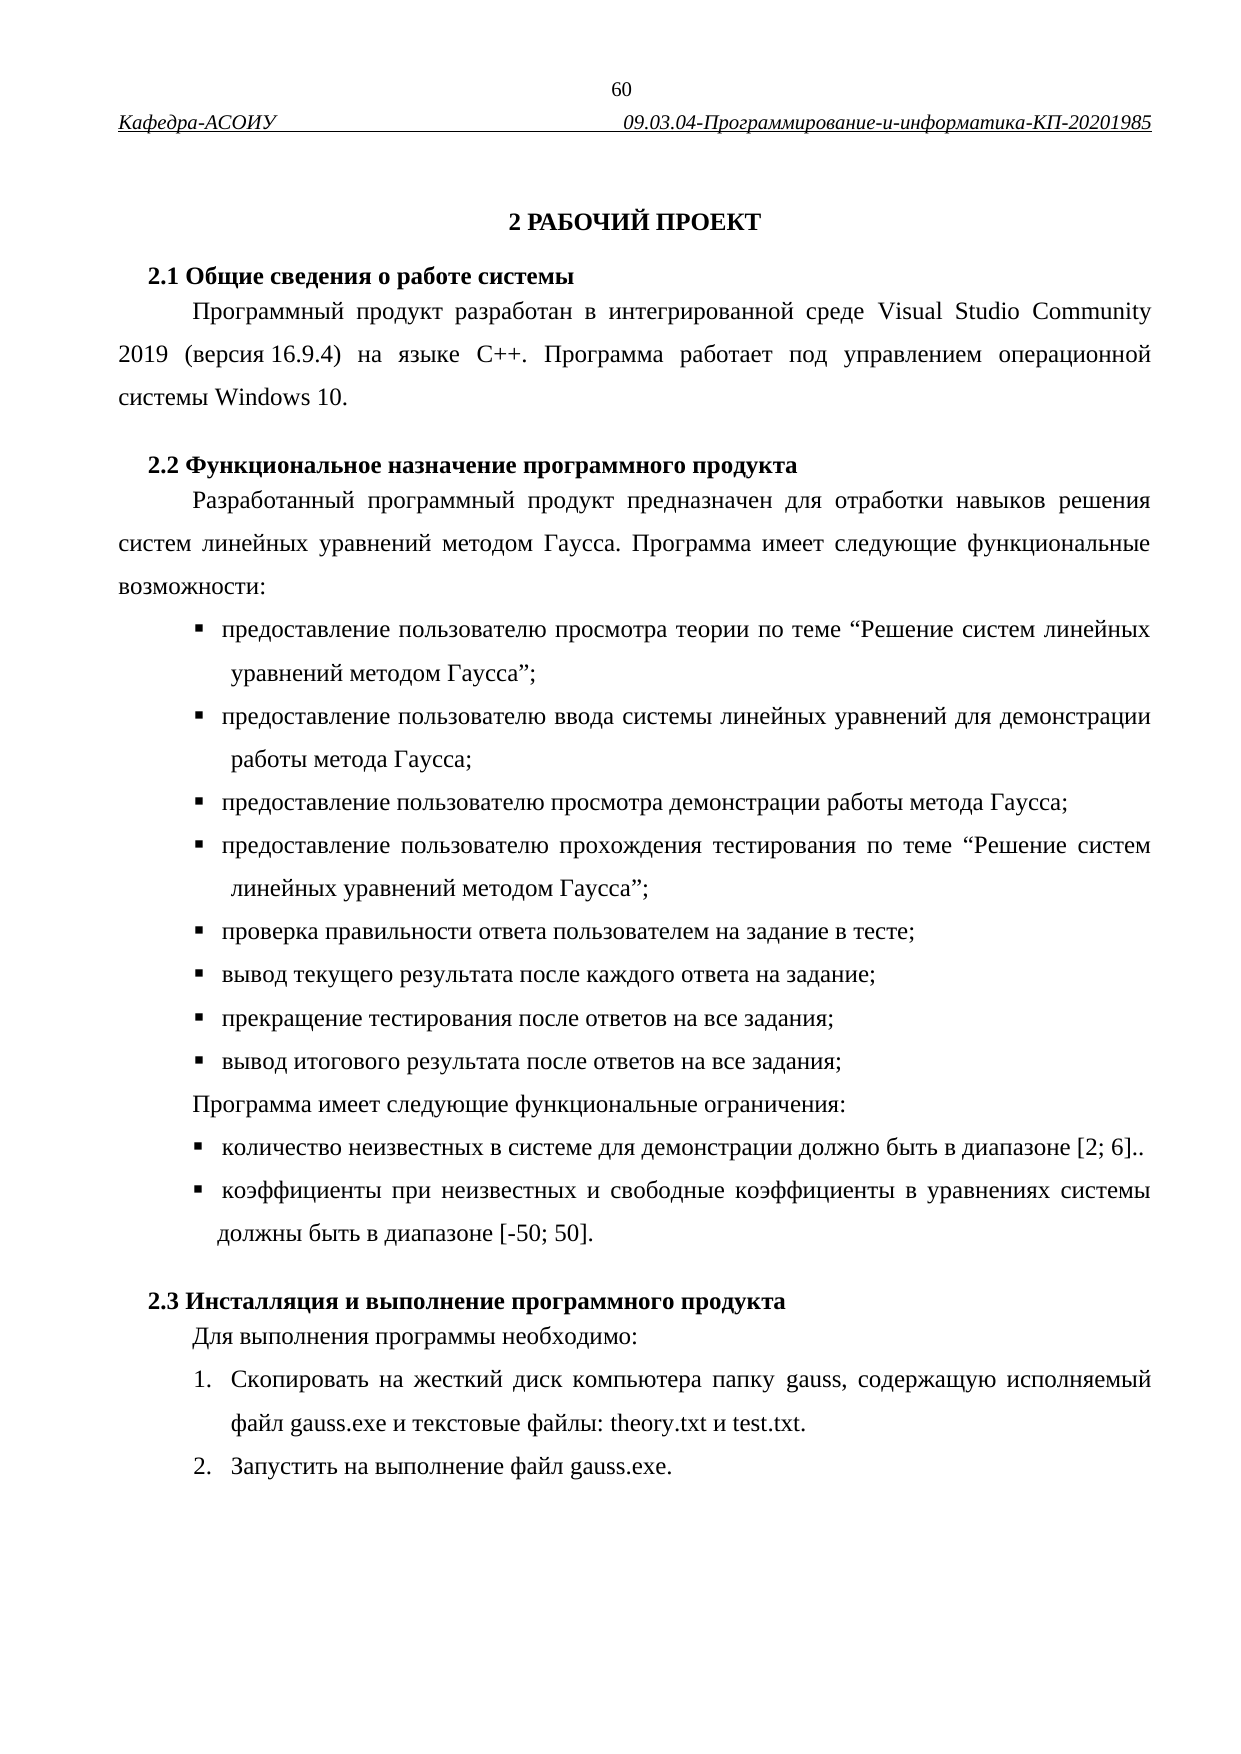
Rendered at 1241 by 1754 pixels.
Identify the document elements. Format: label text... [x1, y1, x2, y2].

list коэффициенты при неизвестных и свободные коэффициенты в уравнениях системы должны быть в диапазоне [-50; 50]. [192, 1175, 1152, 1247]
list предоставление пользователю прохождения тестирования по теме “Решение систем линейных уравнений методом Гаусса”; [193, 830, 1152, 902]
list Запустить на выполнение файл gauss.exe. [193, 1451, 1152, 1479]
subtitle 2 РАБОЧИЙ ПРОЕКТ [118, 207, 1152, 236]
list Скопировать на жесткий диск компьютера папку gauss, содержащую исполняемый файл gauss.exe и текстовые файлы: theory.txt и test.txt. [193, 1364, 1152, 1436]
text Программа имеет следующие функциональные ограничения: [118, 1089, 1152, 1118]
subtitle 2.1 Общие сведения о работе системы [118, 261, 1152, 289]
text Программный продукт разработан в интегрированной среде Visual Studio Community 2019 (версия 16.9.4) на языке C++. Программа работает под управлением операционной системы Windows 10. [118, 296, 1152, 411]
list предоставление пользователю просмотра теории по теме “Решение систем линейных уравнений методом Гаусса”; [193, 614, 1152, 686]
text Для выполнения программы необходимо: [118, 1321, 1152, 1350]
list вывод итогового результата после ответов на все задания; [193, 1046, 1152, 1074]
subtitle 2.2 Функциональное назначение программного продукта [118, 450, 1152, 479]
subtitle 2.3 Инсталляция и выполнение программного продукта [118, 1286, 1152, 1315]
list предоставление пользователю просмотра демонстрации работы метода Гаусса; [193, 787, 1152, 816]
text Разработанный программный продукт предназначен для отработки навыков решения систем линейных уравнений методом Гаусса. Программа имеет следующие функциональные возможности: [118, 485, 1152, 600]
list количество неизвестных в системе для демонстрации должно быть в диапазоне [2; 6].. [192, 1132, 1152, 1161]
list вывод текущего результата после каждого ответа на задание; [193, 959, 1152, 988]
list прекращение тестирования после ответов на все задания; [193, 1003, 1152, 1031]
list предоставление пользователю ввода системы линейных уравнений для демонстрации работы метода Гаусса; [193, 701, 1152, 773]
list проверка правильности ответа пользователем на задание в тесте; [193, 916, 1152, 945]
